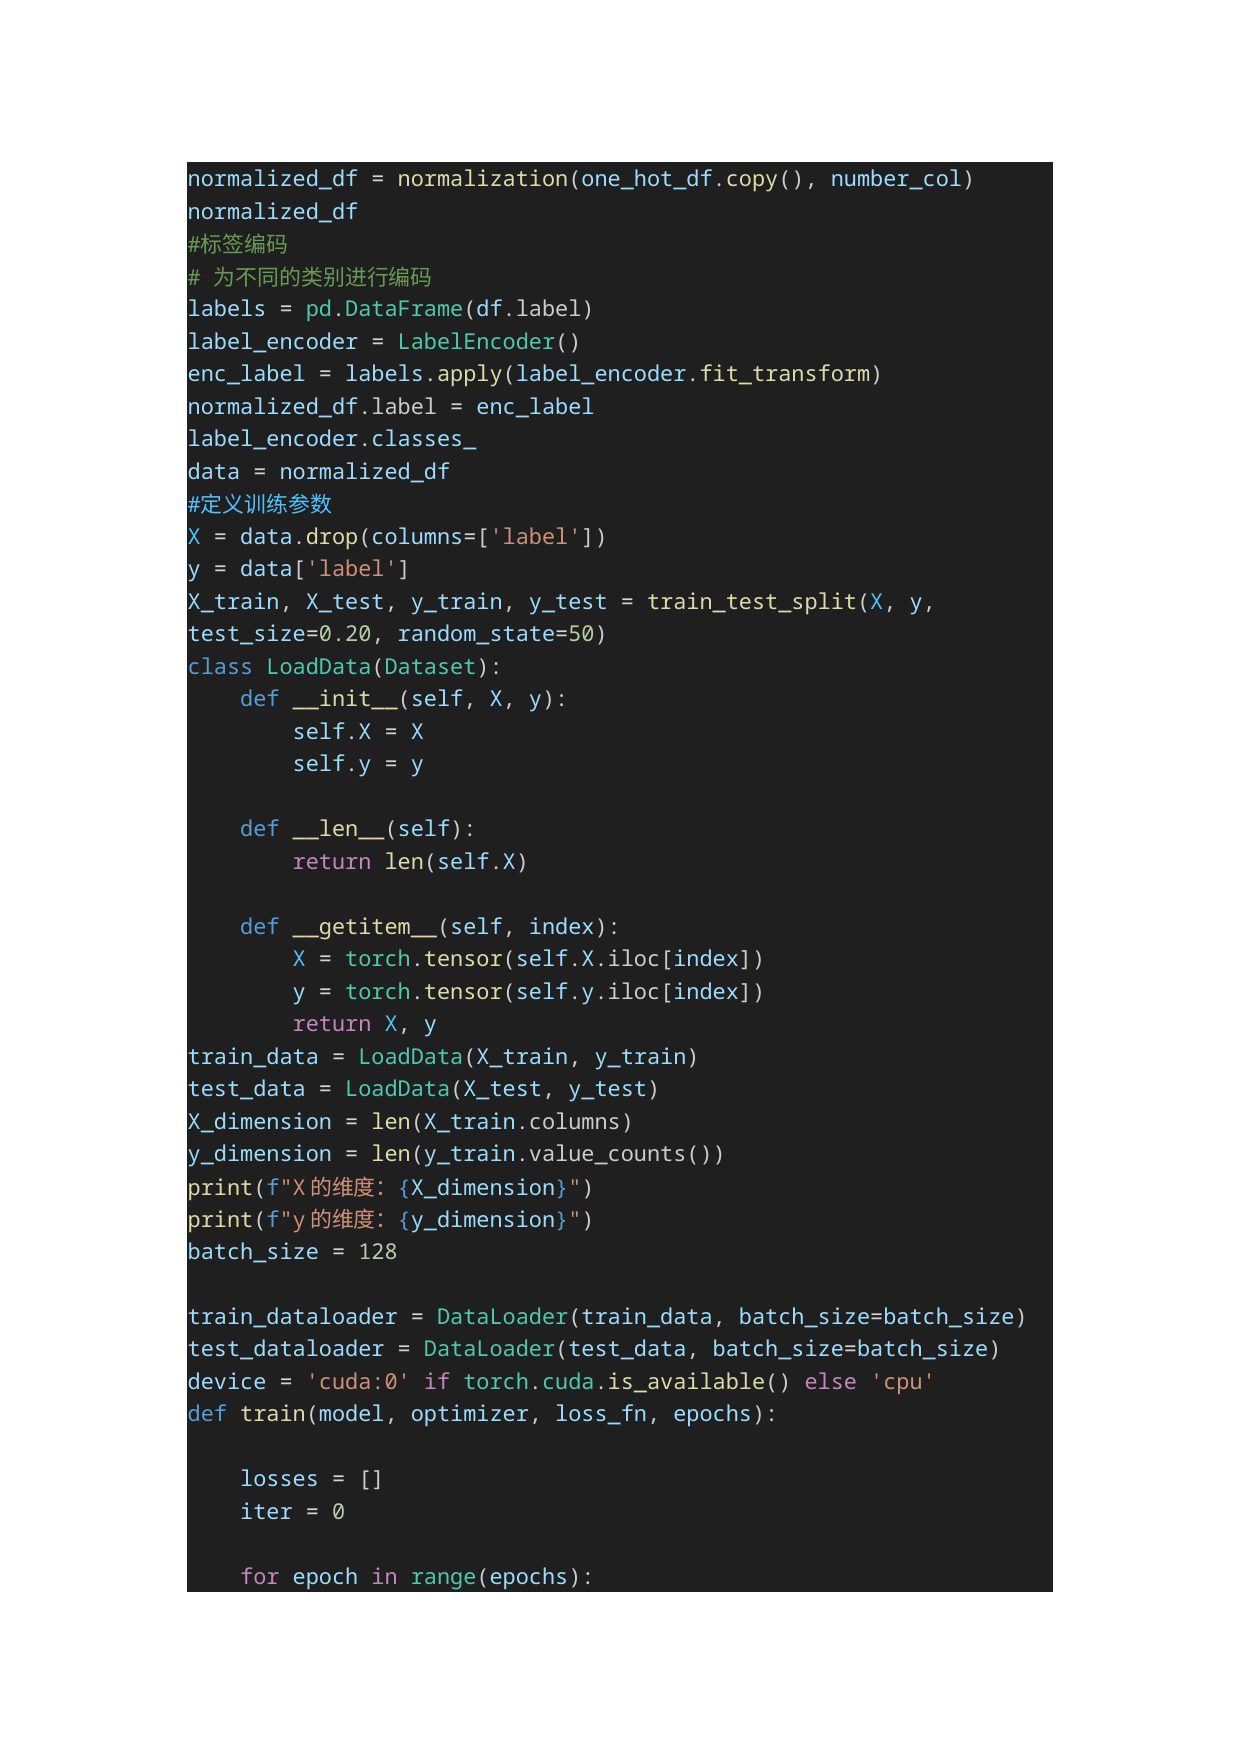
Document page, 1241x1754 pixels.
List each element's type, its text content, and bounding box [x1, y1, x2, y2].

text print(f"X的维度：{X_dimension}") [187, 1169, 1053, 1202]
text iter = 0 [187, 1494, 1053, 1527]
text class LoadData(Dataset): [187, 649, 1053, 682]
text batch_size = 128 [187, 1234, 1053, 1267]
text X_dimension = len(X_train.columns) [187, 1104, 1053, 1137]
text label_encoder.classes_ [187, 422, 1053, 454]
text X = data.drop(columns=['label']) [187, 519, 1053, 552]
text def train(model, optimizer, loss_fn, epochs): [187, 1397, 1053, 1429]
text normalized_df.label = enc_label [187, 389, 1053, 422]
text train_data = LoadData(X_train, y_train) [187, 1039, 1053, 1072]
text return len(self.X) [187, 844, 1053, 877]
text train_dataloader = DataLoader(train_data, batch_size=batch_size) [187, 1299, 1053, 1332]
text label_encoder = LabelEncoder() [187, 324, 1053, 357]
text #定义训练参数 [187, 487, 1053, 519]
text y = data['label'] [187, 552, 1053, 584]
text # 为不同的类别进行编码 [187, 259, 1053, 292]
text normalized_df = normalization(one_hot_df.copy(), number_col) [187, 162, 1053, 194]
text def __len__(self): [187, 812, 1053, 844]
text #标签编码 [187, 227, 1053, 259]
text return X, y [187, 1007, 1053, 1039]
text self.y = y [187, 747, 1053, 779]
text for epoch in range(epochs): [187, 1559, 1053, 1592]
text enc_label = labels.apply(label_encoder.fit_transform) [187, 357, 1053, 389]
text device = 'cuda:0' if torch.cuda.is_available() else 'cpu' [187, 1364, 1053, 1397]
text labels = pd.DataFrame(df.label) [187, 292, 1053, 324]
text print(f"y的维度：{y_dimension}") [187, 1202, 1053, 1234]
text test_data = LoadData(X_test, y_test) [187, 1072, 1053, 1104]
text X_train, X_test, y_train, y_test = train_test_split(X, y, test_size=0.20, random_state=50) [187, 584, 1053, 649]
text X = torch.tensor(self.X.iloc[index]) [187, 942, 1053, 974]
text def __init__(self, X, y): [187, 682, 1053, 714]
text losses = [] [187, 1462, 1053, 1494]
text normalized_df [187, 194, 1053, 227]
text test_dataloader = DataLoader(test_data, batch_size=batch_size) [187, 1332, 1053, 1364]
text y_dimension = len(y_train.value_counts()) [187, 1137, 1053, 1169]
text def __getitem__(self, index): [187, 909, 1053, 942]
text y = torch.tensor(self.y.iloc[index]) [187, 974, 1053, 1007]
text data = normalized_df [187, 454, 1053, 487]
text self.X = X [187, 714, 1053, 747]
